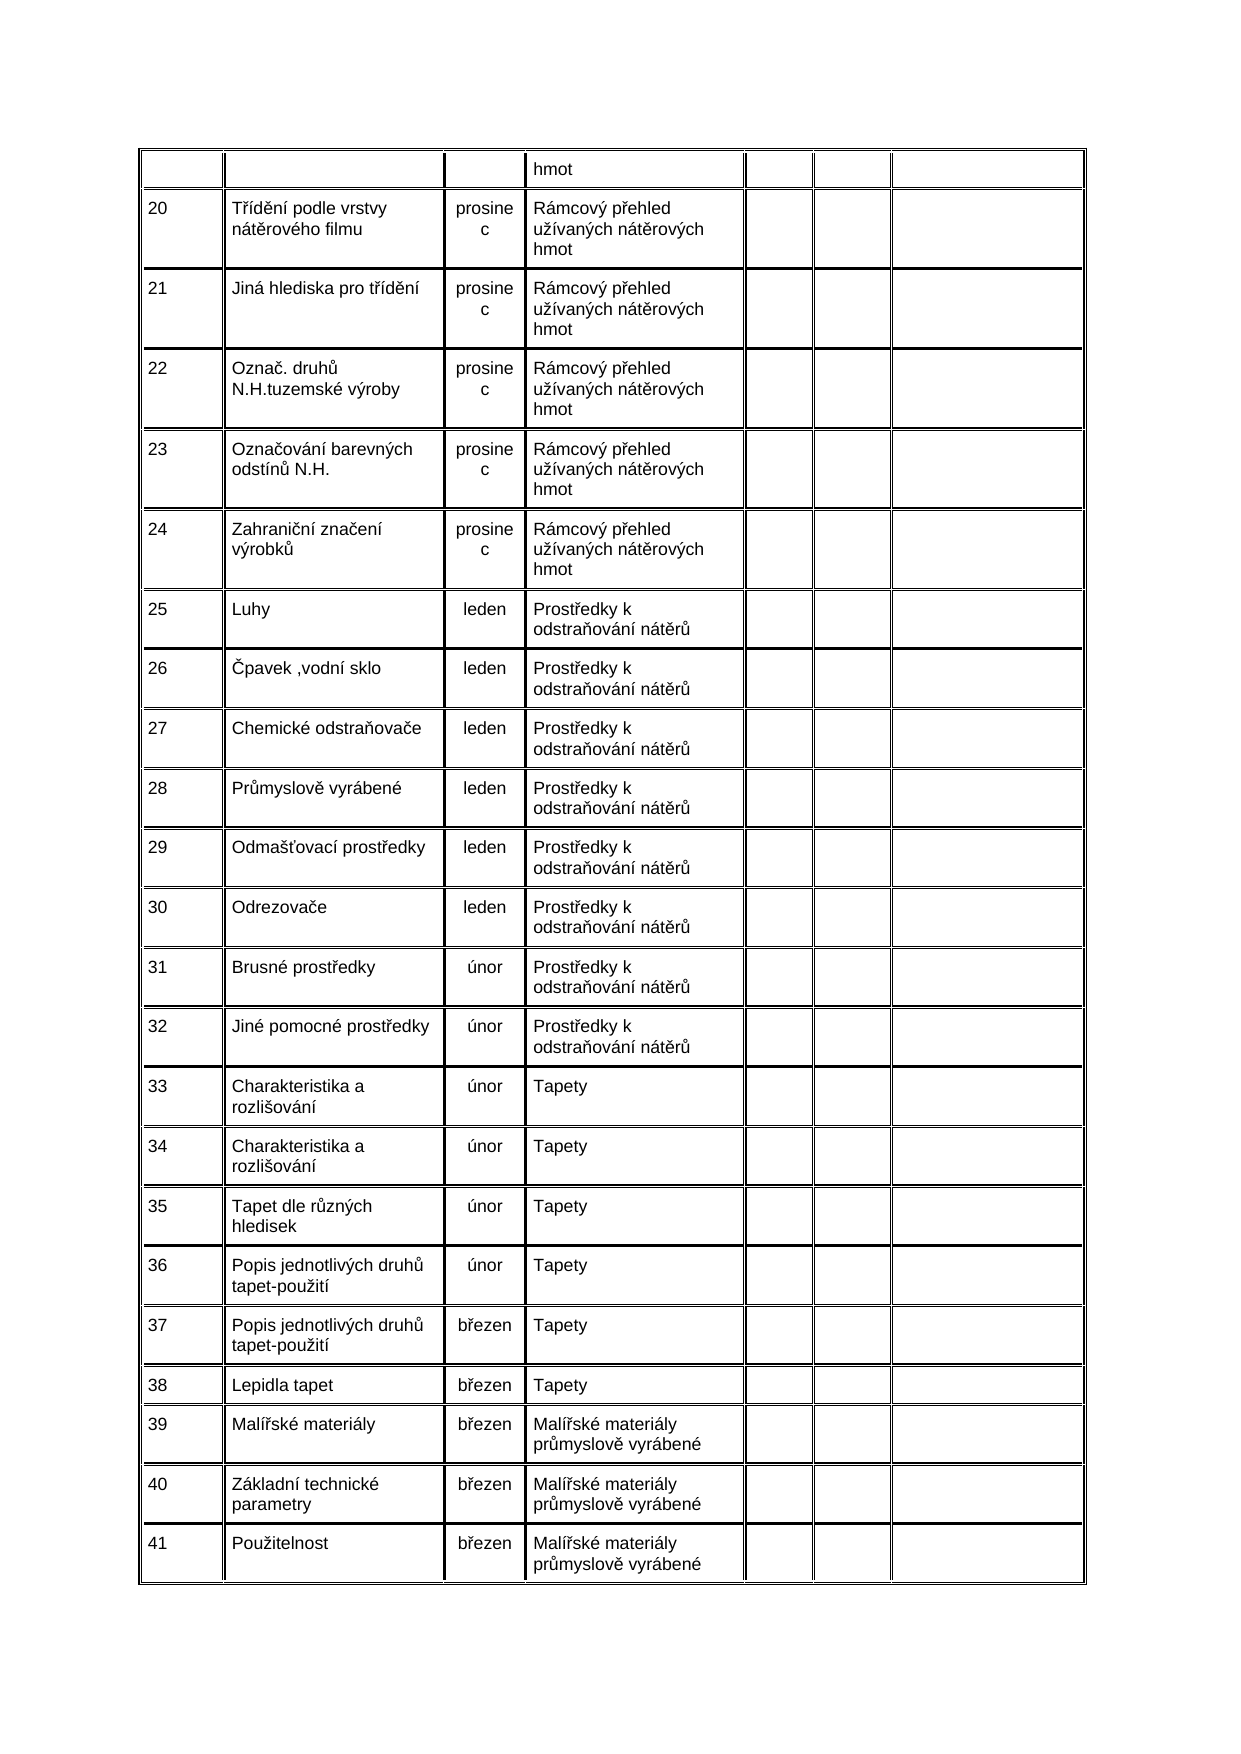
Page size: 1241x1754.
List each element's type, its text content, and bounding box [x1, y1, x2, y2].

table_cell Označ. druhů N.H.tuzemské výroby [226, 350, 443, 427]
table_cell leden [446, 889, 524, 946]
table_cell 40 [142, 1462, 222, 1522]
table_cell [893, 1244, 1083, 1304]
table_cell Malířské materiály [226, 1406, 443, 1462]
table_cell leden [446, 710, 524, 766]
table_cell 23 [142, 427, 222, 507]
table_cell [747, 511, 812, 587]
table_cell 31 [140, 946, 224, 1005]
table_cell únor [446, 1188, 524, 1244]
table_cell 27 [140, 707, 224, 766]
table_cell Použitelnost [224, 1525, 444, 1582]
table_cell [893, 1125, 1084, 1184]
table_cell únor [446, 1247, 524, 1304]
table_cell Jiná hlediska pro třídění [226, 270, 443, 347]
table_cell Prostředky k odstraňování nátěrů [527, 889, 743, 946]
table_cell 19 [140, 149, 224, 187]
table_cell Luhy [226, 591, 443, 647]
table_cell leden [446, 830, 524, 886]
table_cell [815, 431, 890, 507]
table_cell prosinec [446, 350, 524, 427]
table_cell Jiné pomocné prostředky [226, 1009, 443, 1065]
table_cell Prostředky k odstraňování nátěrů [527, 650, 743, 707]
table_cell [893, 1184, 1084, 1244]
table_cell Tapety [527, 1307, 743, 1363]
table_cell [747, 1406, 812, 1462]
table_cell [747, 650, 812, 707]
table_cell Lepidla tapet [226, 1367, 443, 1403]
table_cell Rámcový přehled užívaných nátěrových hmot [527, 511, 743, 587]
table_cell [525, 1522, 745, 1582]
table_cell prosinec [446, 511, 524, 587]
table_cell [815, 1466, 890, 1522]
table_cell březen [446, 1367, 524, 1403]
table_cell Odmašťovací prostředky [226, 830, 443, 886]
table_cell [747, 949, 812, 1005]
table_cell [815, 710, 890, 766]
table_cell Rámcový přehled užívaných nátěrových hmot [527, 270, 743, 347]
table_cell Popis jednotlivých druhů tapet-použití [226, 1247, 443, 1304]
table_cell 29 [142, 826, 222, 886]
table_cell [815, 1009, 890, 1065]
table_cell leden [446, 650, 524, 707]
table_cell [892, 151, 1083, 187]
table_cell Prostředky k odstraňování nátěrů [527, 710, 743, 766]
table_cell [815, 770, 890, 826]
table_cell [893, 507, 1084, 587]
table_cell [747, 1367, 812, 1403]
table_cell 32 [142, 1005, 222, 1065]
table_cell [747, 1009, 812, 1065]
table_cell [815, 889, 890, 946]
table_cell [747, 770, 812, 826]
table_cell 28 [142, 766, 222, 826]
table_cell 20 [140, 187, 224, 267]
table_cell Tapety [527, 1367, 743, 1403]
table_cell [747, 1466, 812, 1522]
table_cell [747, 1128, 812, 1184]
table_cell leden [446, 591, 524, 647]
table_cell [815, 830, 890, 886]
table_cell [747, 270, 812, 347]
table_cell [815, 511, 890, 587]
table_cell Tapety [527, 1068, 743, 1124]
table_cell [893, 647, 1083, 707]
table_cell [747, 350, 812, 427]
table_cell [893, 1363, 1084, 1403]
table_cell leden [446, 770, 524, 826]
table_cell Malířské materiály průmyslově vyrábené [527, 1466, 743, 1522]
table_cell [815, 1247, 890, 1304]
table_cell prosinec [446, 190, 524, 267]
table_cell [892, 187, 1085, 267]
table_cell [745, 1525, 814, 1582]
table_cell Tapet dle různých hledisek [226, 1188, 443, 1244]
table_cell [747, 591, 812, 647]
table_cell [815, 190, 890, 267]
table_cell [527, 190, 743, 267]
table_cell Charakteristika a rozlišování [226, 1128, 443, 1184]
table_cell [747, 1068, 812, 1124]
table_cell Odrezovače [226, 889, 443, 946]
table_cell Popis jednotlivých druhů tapet-použití [226, 1307, 443, 1363]
table_cell prosinec [446, 270, 524, 347]
table_cell Rámcový přehled užívaných nátěrových hmot [527, 350, 743, 427]
table_cell [815, 270, 890, 347]
table_cell 35 [142, 1184, 222, 1244]
table_cell [815, 1128, 890, 1184]
table_cell únor [446, 1068, 524, 1124]
table_cell Průmyslově vyrábené [226, 770, 443, 826]
table_cell 22 [142, 347, 222, 427]
table_cell [892, 1403, 1085, 1462]
table_cell [893, 267, 1083, 347]
table_cell 33 [142, 1065, 222, 1124]
table_cell [747, 190, 812, 267]
table_cell [747, 889, 812, 946]
table_cell [893, 1462, 1084, 1522]
table_cell Označování barevných odstínů N.H. [226, 431, 443, 507]
table_cell prosinec [444, 151, 525, 187]
table_cell [814, 151, 892, 187]
table_cell Zahraniční značení výrobků [226, 511, 443, 587]
table_cell [815, 1307, 890, 1363]
table_cell Tapety [527, 1128, 743, 1184]
table_cell [893, 1005, 1084, 1065]
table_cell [525, 149, 745, 187]
table_cell 25 [142, 588, 222, 647]
table_cell [745, 151, 814, 187]
table_cell 38 [142, 1363, 222, 1403]
table_cell [892, 1522, 1083, 1582]
table_cell [815, 1188, 890, 1244]
table_cell Prostředky k odstraňování nátěrů [527, 949, 743, 1005]
table_cell [815, 591, 890, 647]
table_cell únor [446, 949, 524, 1005]
table_cell [814, 1525, 892, 1582]
table_cell [815, 1406, 890, 1462]
table_cell prosinec [446, 431, 524, 507]
table_cell únor [446, 1009, 524, 1065]
table_cell [747, 830, 812, 886]
table_cell 36 [142, 1244, 222, 1304]
table_cell [815, 350, 890, 427]
table_cell Chemické odstraňovače [226, 710, 443, 766]
table_cell [747, 1307, 812, 1363]
table_cell Brusné prostředky [226, 949, 443, 1005]
table_cell Prostředky k odstraňování nátěrů [527, 770, 743, 826]
table_cell [815, 949, 890, 1005]
table_cell Tapety [527, 1247, 743, 1304]
table_cell březen [446, 1307, 524, 1363]
table_cell [892, 946, 1085, 1005]
table_cell [892, 1304, 1085, 1363]
table_cell Prostředky k odstraňování nátěrů [527, 830, 743, 886]
table_cell [893, 1065, 1083, 1124]
table_cell 30 [140, 886, 224, 946]
table_cell Základní technické parametry [226, 1466, 443, 1522]
table_cell Malířské materiály průmyslově vyrábené [527, 1406, 743, 1462]
table_cell Čpavek ,vodní sklo [226, 650, 443, 707]
table_cell 37 [140, 1304, 224, 1363]
table_cell únor [446, 1128, 524, 1184]
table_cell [224, 149, 444, 187]
table_cell březen [446, 1406, 524, 1462]
table_cell [815, 1367, 890, 1403]
table_cell březen [444, 1525, 525, 1582]
table_cell [893, 766, 1084, 826]
table_cell 21 [142, 267, 222, 347]
table_cell 39 [140, 1403, 224, 1462]
table_cell [815, 1068, 890, 1124]
table_cell 34 [142, 1125, 222, 1184]
table_cell 41 [142, 1522, 224, 1582]
table_cell [893, 588, 1084, 647]
table_cell Rámcový přehled užívaných nátěrových hmot [527, 431, 743, 507]
table_cell Prostředky k odstraňování nátěrů [527, 1009, 743, 1065]
table_cell [893, 347, 1083, 427]
table_cell Charakteristika a rozlišování [226, 1068, 443, 1124]
table_cell Třídění podle vrstvy nátěrového filmu [226, 190, 443, 267]
table_cell březen [446, 1466, 524, 1522]
table_cell 24 [142, 507, 222, 587]
table_cell 26 [142, 647, 222, 707]
table_cell Prostředky k odstraňování nátěrů [527, 591, 743, 647]
table_cell [892, 707, 1085, 766]
table_cell Tapety [527, 1188, 743, 1244]
table_cell [747, 1247, 812, 1304]
table_cell [893, 427, 1084, 507]
table_cell [893, 826, 1084, 886]
table_cell [747, 1188, 812, 1244]
table_cell [892, 886, 1085, 946]
table_cell [747, 431, 812, 507]
table_cell [747, 710, 812, 766]
table_cell [815, 650, 890, 707]
